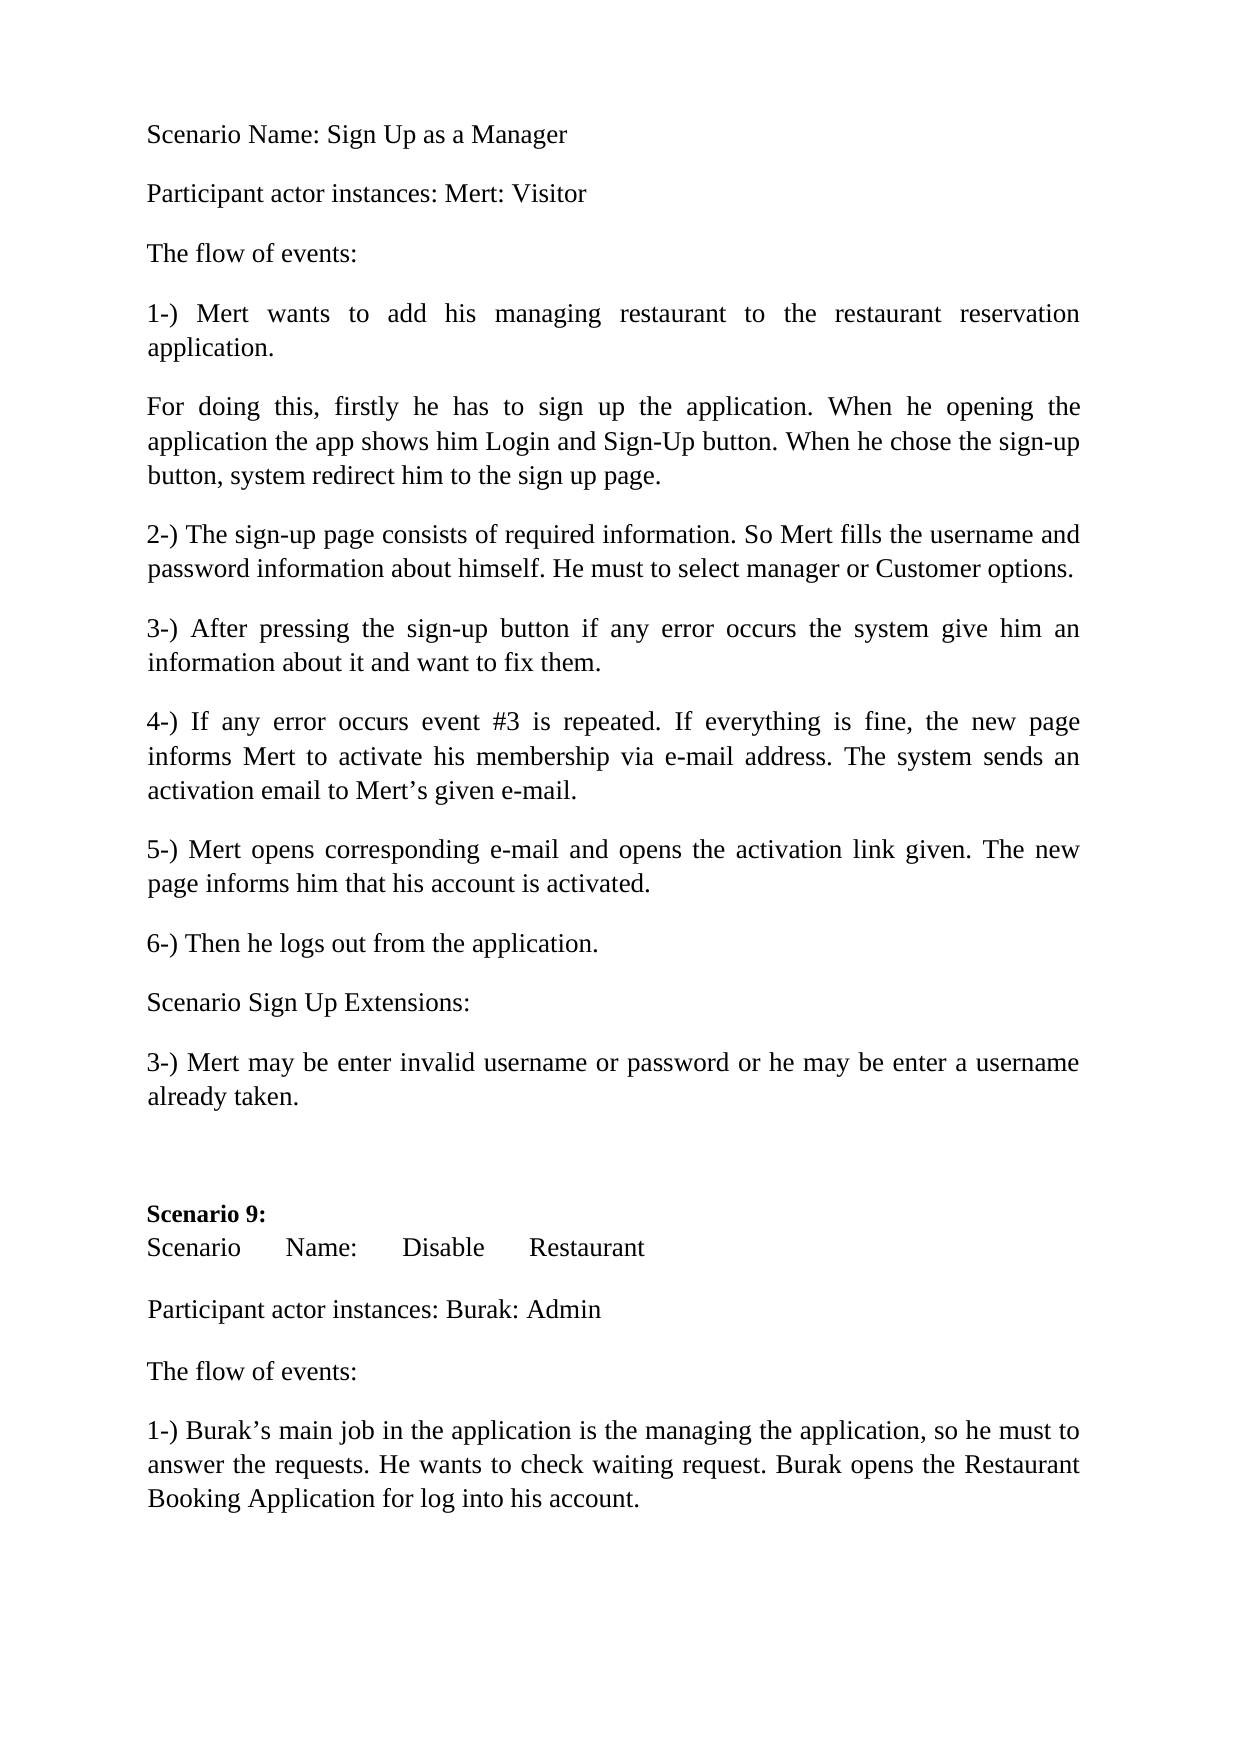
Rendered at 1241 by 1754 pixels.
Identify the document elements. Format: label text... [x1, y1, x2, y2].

text For doing this, firstly he has to sign up the application. When he opening the application the app shows him Login and Sign-Up button. When he chose the sign-up button, system redirect him to the sign up page. [146, 390, 1081, 490]
text 1-) Mert wants to add his managing restaurant to the restaurant reservation application. [146, 297, 1081, 362]
text Participant actor instances: Mert: Visitor [146, 177, 681, 209]
text 4-) If any error occurs event #3 is repeated. If everything is fine, the new page informs Mert to activate his membership via e-mail address. The system sends an activation email to Mert’s given e-mail. [146, 706, 1081, 805]
text Scenario Name: Sign Up as a Manager [146, 118, 681, 149]
text Scenario Name: Disable Restaurant Participant actor instances: Burak: Admin [146, 1231, 645, 1324]
text Scenario Sign Up Extensions: [146, 986, 1081, 1018]
text 5-) Mert opens corresponding e-mail and opens the activation link given. The new page informs him that his account is activated. [146, 833, 1081, 899]
text The flow of events: [146, 1355, 1081, 1386]
text 3-) After pressing the sign-up button if any error occurs the system give him an information about it and want to fix them. [146, 612, 1081, 677]
text 3-) Mert may be enter invalid username or password or he may be enter a username already taken. [146, 1046, 1081, 1111]
text 1-) Burak’s main job in the application is the managing the application, so he must to answer the requests. He wants to check waiting request. Burak opens the Restaurant Booking Application for log into his account. [146, 1414, 1081, 1514]
text 6-) Then he logs out from the application. [146, 927, 1081, 958]
text The flow of events: [146, 237, 1081, 268]
text Scenario 9: [146, 1199, 853, 1228]
text 2-) The sign-up page consists of required information. So Mert fills the username and password information about himself. He must to select manager or Customer options. [146, 518, 1081, 583]
